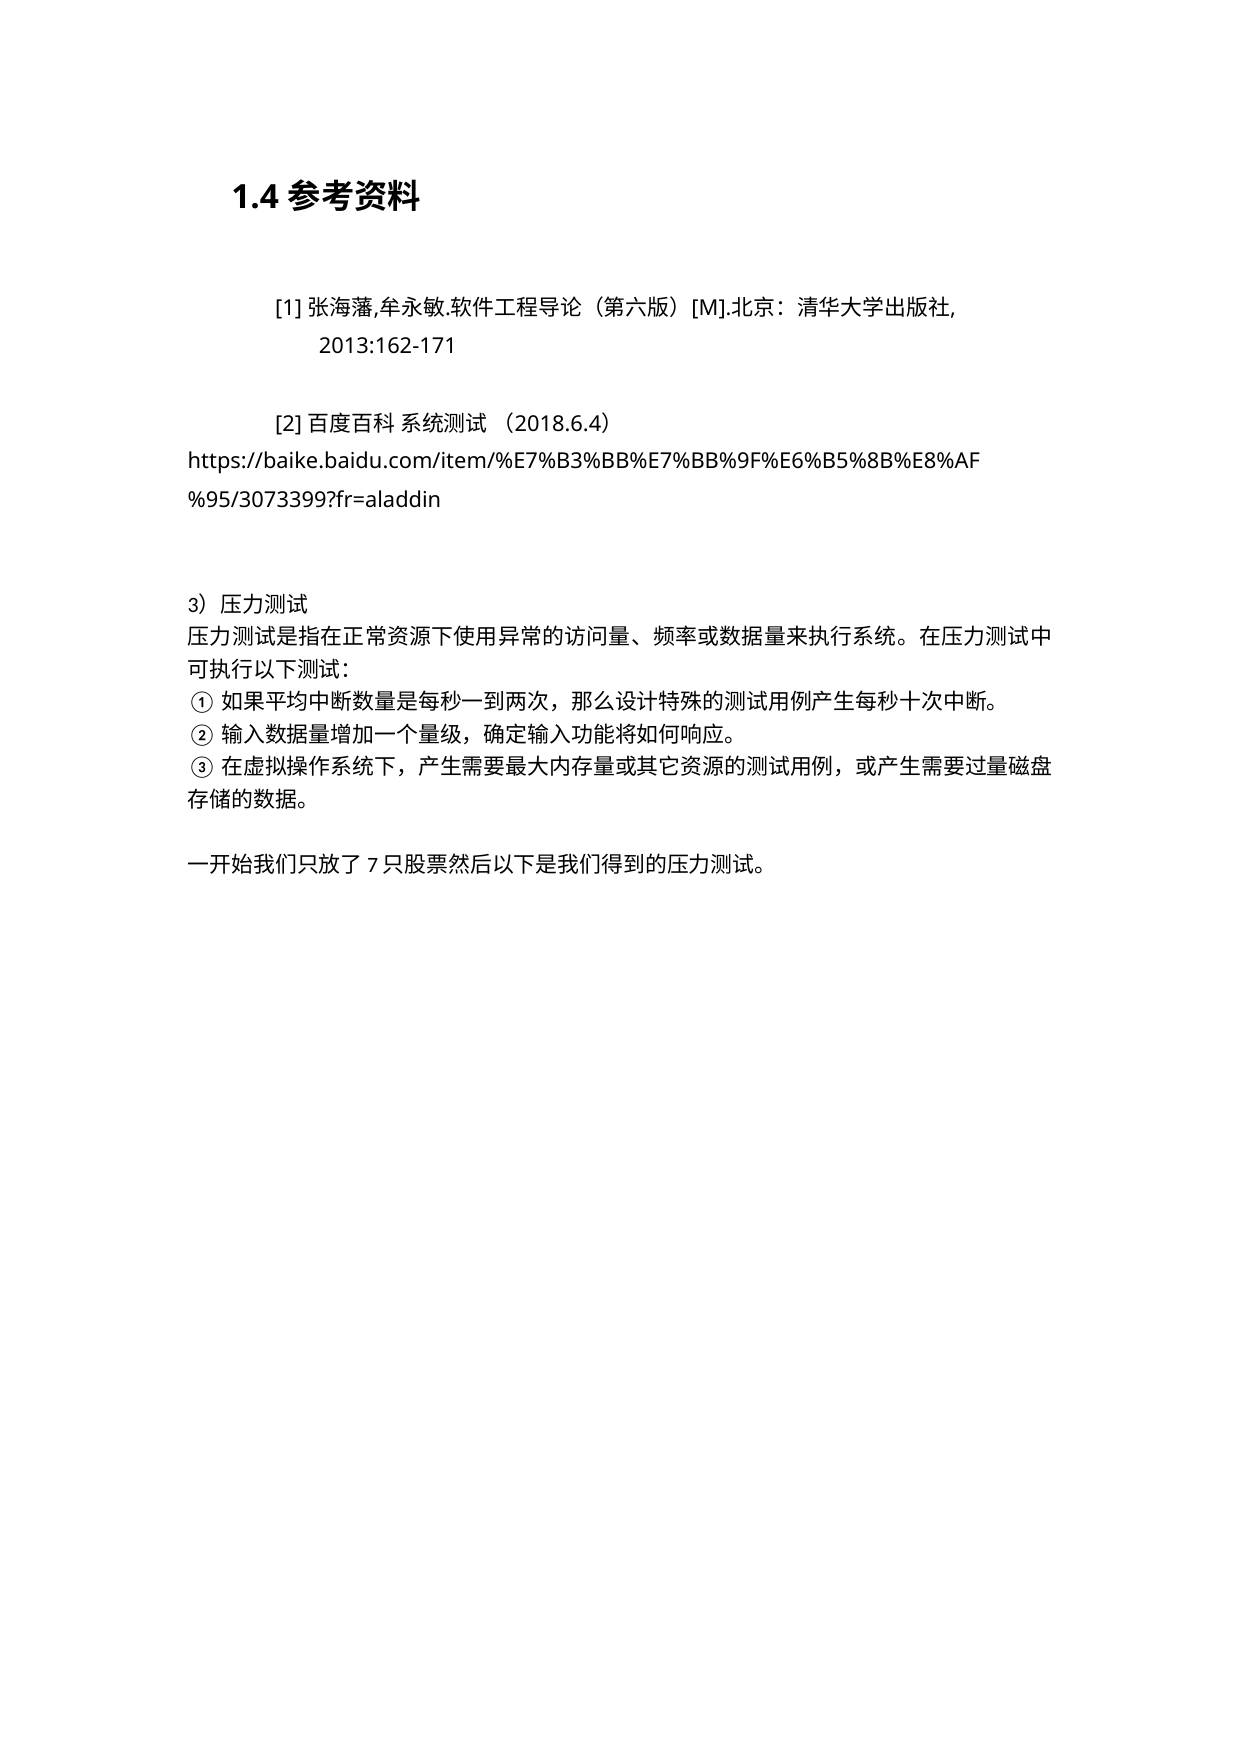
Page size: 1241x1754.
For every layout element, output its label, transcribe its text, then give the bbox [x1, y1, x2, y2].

list 百度百科 系统测试 （2018.6.4） [275, 405, 1053, 438]
text ①如果平均中断数量是每秒一到两次，那么设计特殊的测试用例产生每秒十次中断。 [187, 684, 1053, 716]
text 3）压力测试 [187, 586, 1053, 619]
subtitle 1.4 参考资料 [187, 162, 1053, 227]
list https://baike.baidu.com/item/%E7%B3%BB%E7%BB%9F%E6%B5%8B%E8%AF%95/3073399?fr=aladdin [187, 444, 1053, 516]
text ②输入数据量增加一个量级，确定输入功能将如何响应。 [187, 716, 1053, 749]
text 压力测试是指在正常资源下使用异常的访问量、频率或数据量来执行系统。在压力测试中可执行以下测试： [187, 619, 1053, 684]
text ③在虚拟操作系统下，产生需要最大内存量或其它资源的测试用例，或产生需要过量磁盘存储的数据。 [187, 749, 1053, 814]
text 一开始我们只放了7只股票然后以下是我们得到的压力测试。 [187, 846, 1053, 879]
list 张海藩,牟永敏.软件工程导论（第六版）[M].北京：清华大学出版社, 2013:162-171 [275, 289, 1053, 361]
